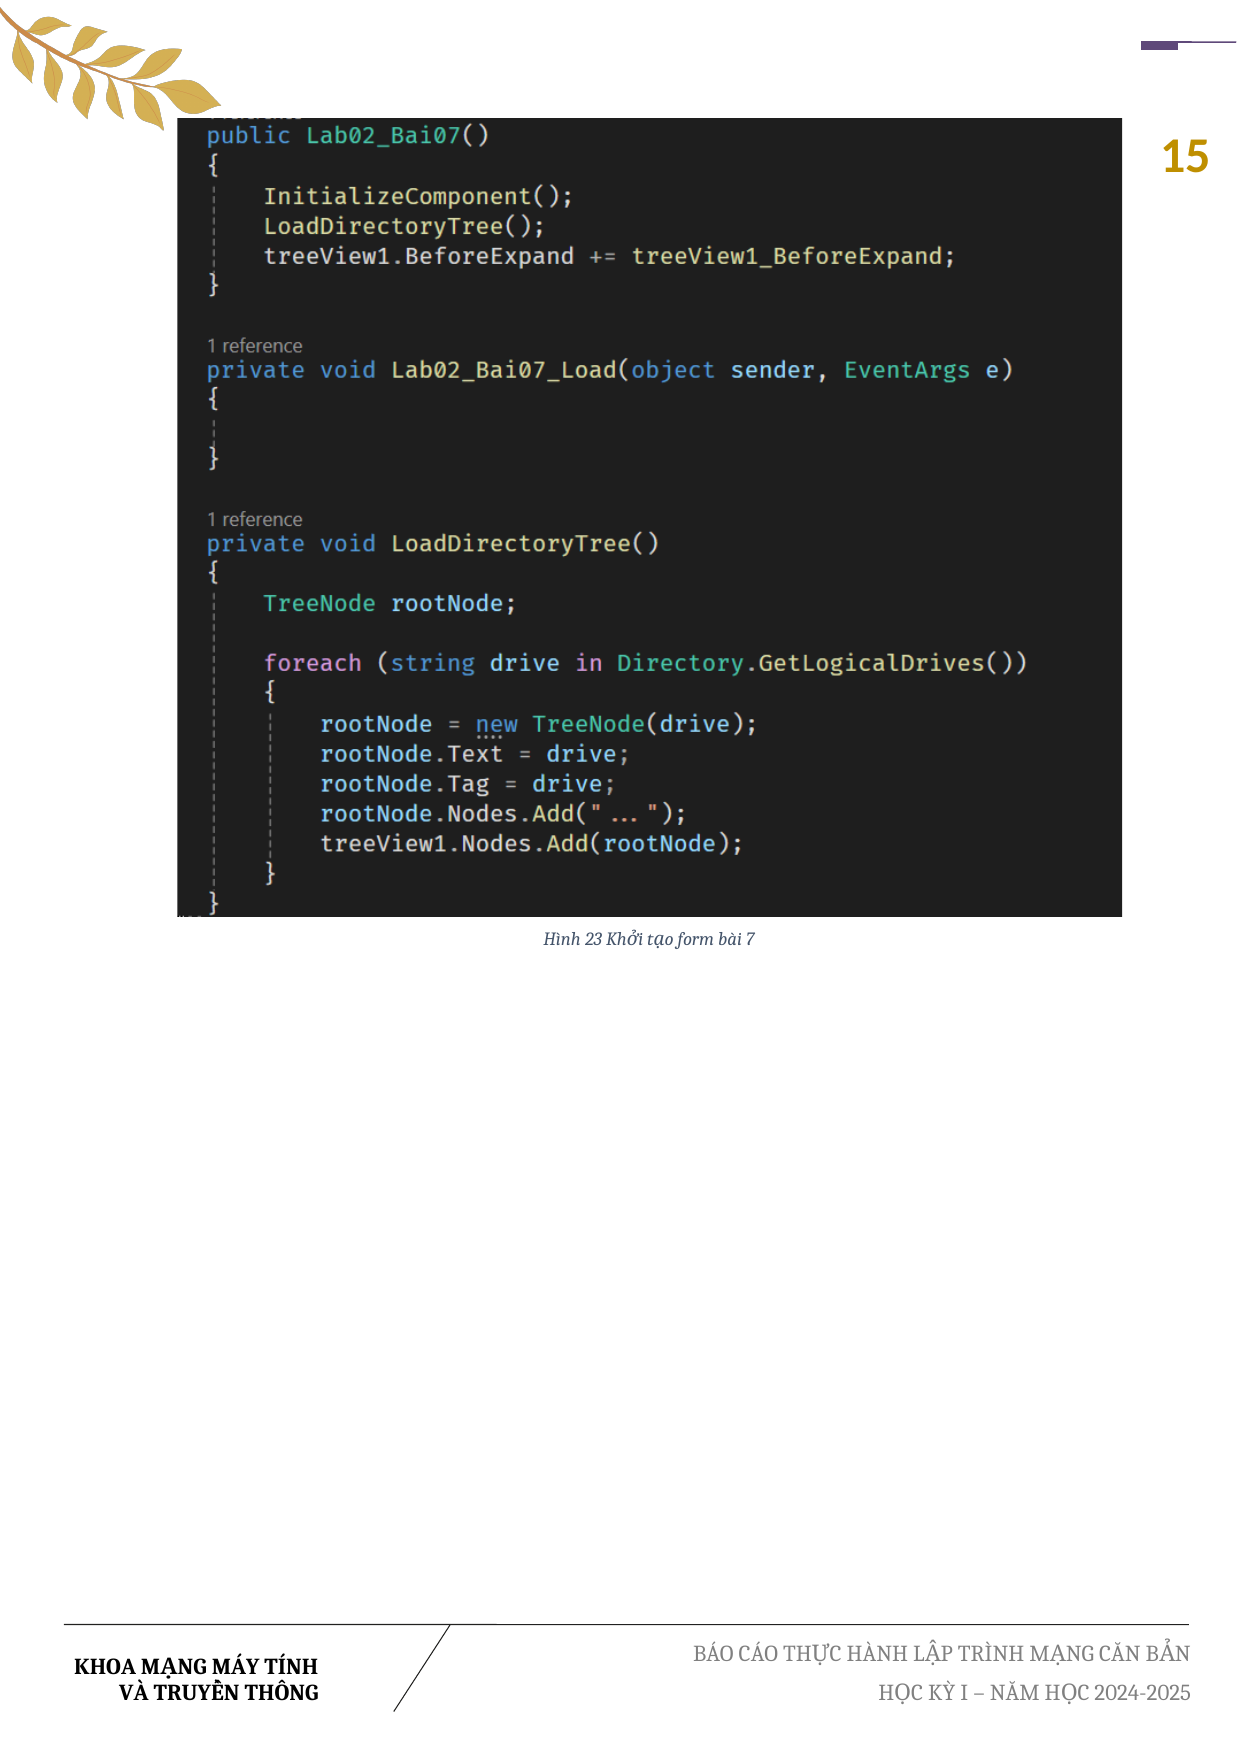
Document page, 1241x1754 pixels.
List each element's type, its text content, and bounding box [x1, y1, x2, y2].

picture [0, 0, 1123, 917]
text Hình 23 Khởi tạo form bài 7 [177, 929, 1122, 950]
